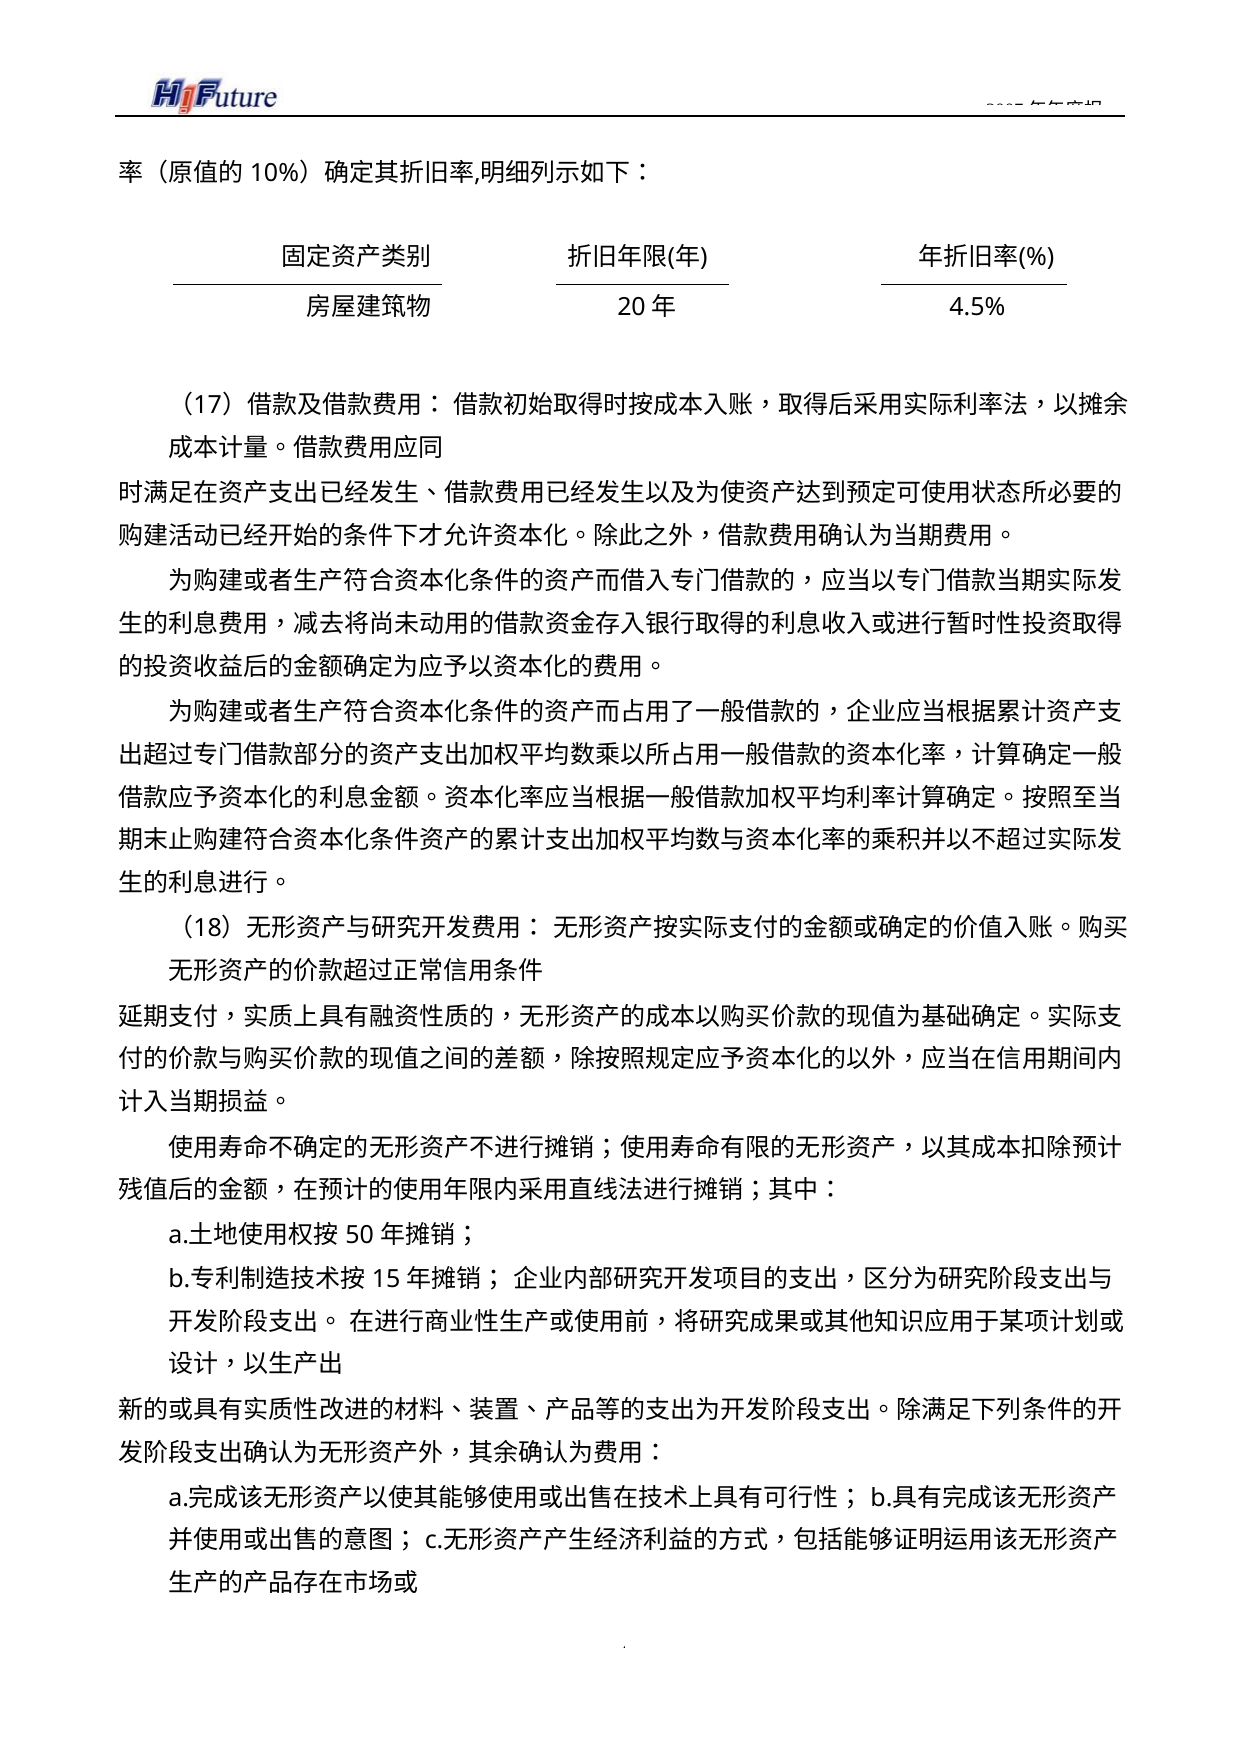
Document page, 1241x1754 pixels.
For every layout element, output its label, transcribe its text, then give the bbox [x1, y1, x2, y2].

text 新的或具有实质性改进的材料、装置、产品等的支出为开发阶段支出。除满足下列条件的开 发阶段支出确认为无形资产外，其余确认为费用： [118, 1391, 1123, 1468]
text （17）借款及借款费用： 借款初始取得时按成本入账，取得后采用实际利率法，以摊余成本计量。借款费用应同 [168, 387, 1138, 463]
text a.土地使用权按 50 年摊销； [168, 1217, 1138, 1251]
text a.完成该无形资产以使其能够使用或出售在技术上具有可行性； b.具有完成该无形资产并使用或出售的意图； c.无形资产产生经济利益的方式，包括能够证明运用该无形资产生产的产品存在市场或 [168, 1479, 1138, 1599]
text b.专利制造技术按 15 年摊销； 企业内部研究开发项目的支出，区分为研究阶段支出与开发阶段支出。 在进行商业性生产或使用前，将研究成果或其他知识应用于某项计划或设计，以生产出 [168, 1260, 1138, 1380]
text （18）无形资产与研究开发费用： 无形资产按实际支付的金额或确定的价值入账。购买无形资产的价款超过正常信用条件 [168, 910, 1138, 987]
text 固定资产类别 折旧年限(年) 年折旧率(%) 房屋建筑物 20年 4.5% [281, 239, 1056, 323]
text 使用寿命不确定的无形资产不进行摊销；使用寿命有限的无形资产，以其成本扣除预计 残值后的金额，在预计的使用年限内采用直线法进行摊销；其中： [118, 1129, 1122, 1206]
text 为购建或者生产符合资本化条件的资产而借入专门借款的，应当以专门借款当期实际发 生的利息费用，减去将尚未动用的借款资金存入银行取得的利息收入或进行暂时性投资取得 的投资收益后的金额确定为应予以资本化的费用。 [118, 563, 1123, 682]
picture [131, 72, 293, 115]
text 时满足在资产支出已经发生、借款费用已经发生以及为使资产达到预定可使用状态所必要的 购建活动已经开始的条件下才允许资本化。除此之外，借款费用确认为当期费用。 [118, 475, 1123, 552]
text 延期支付，实质上具有融资性质的，无形资产的成本以购买价款的现值为基础确定。实际支 付的价款与购买价款的现值之间的差额，除按照规定应予资本化的以外，应当在信用期间内 计入当期损益。 [118, 998, 1123, 1118]
text 为购建或者生产符合资本化条件的资产而占用了一般借款的，企业应当根据累计资产支 出超过专门借款部分的资产支出加权平均数乘以所占用一般借款的资本化率，计算确定一般 借款应予资本化的利息金额。资本化率应当根据一般借款加权平均利率计算确定。按照至当 期末止购建符合资本化条件资产的累计支出加权平均数与资本化率的乘积并以不超过实际发 生的利息进行。 [118, 693, 1123, 899]
text 率（原值的 10%）确定其折旧率,明细列示如下： [118, 154, 1138, 188]
